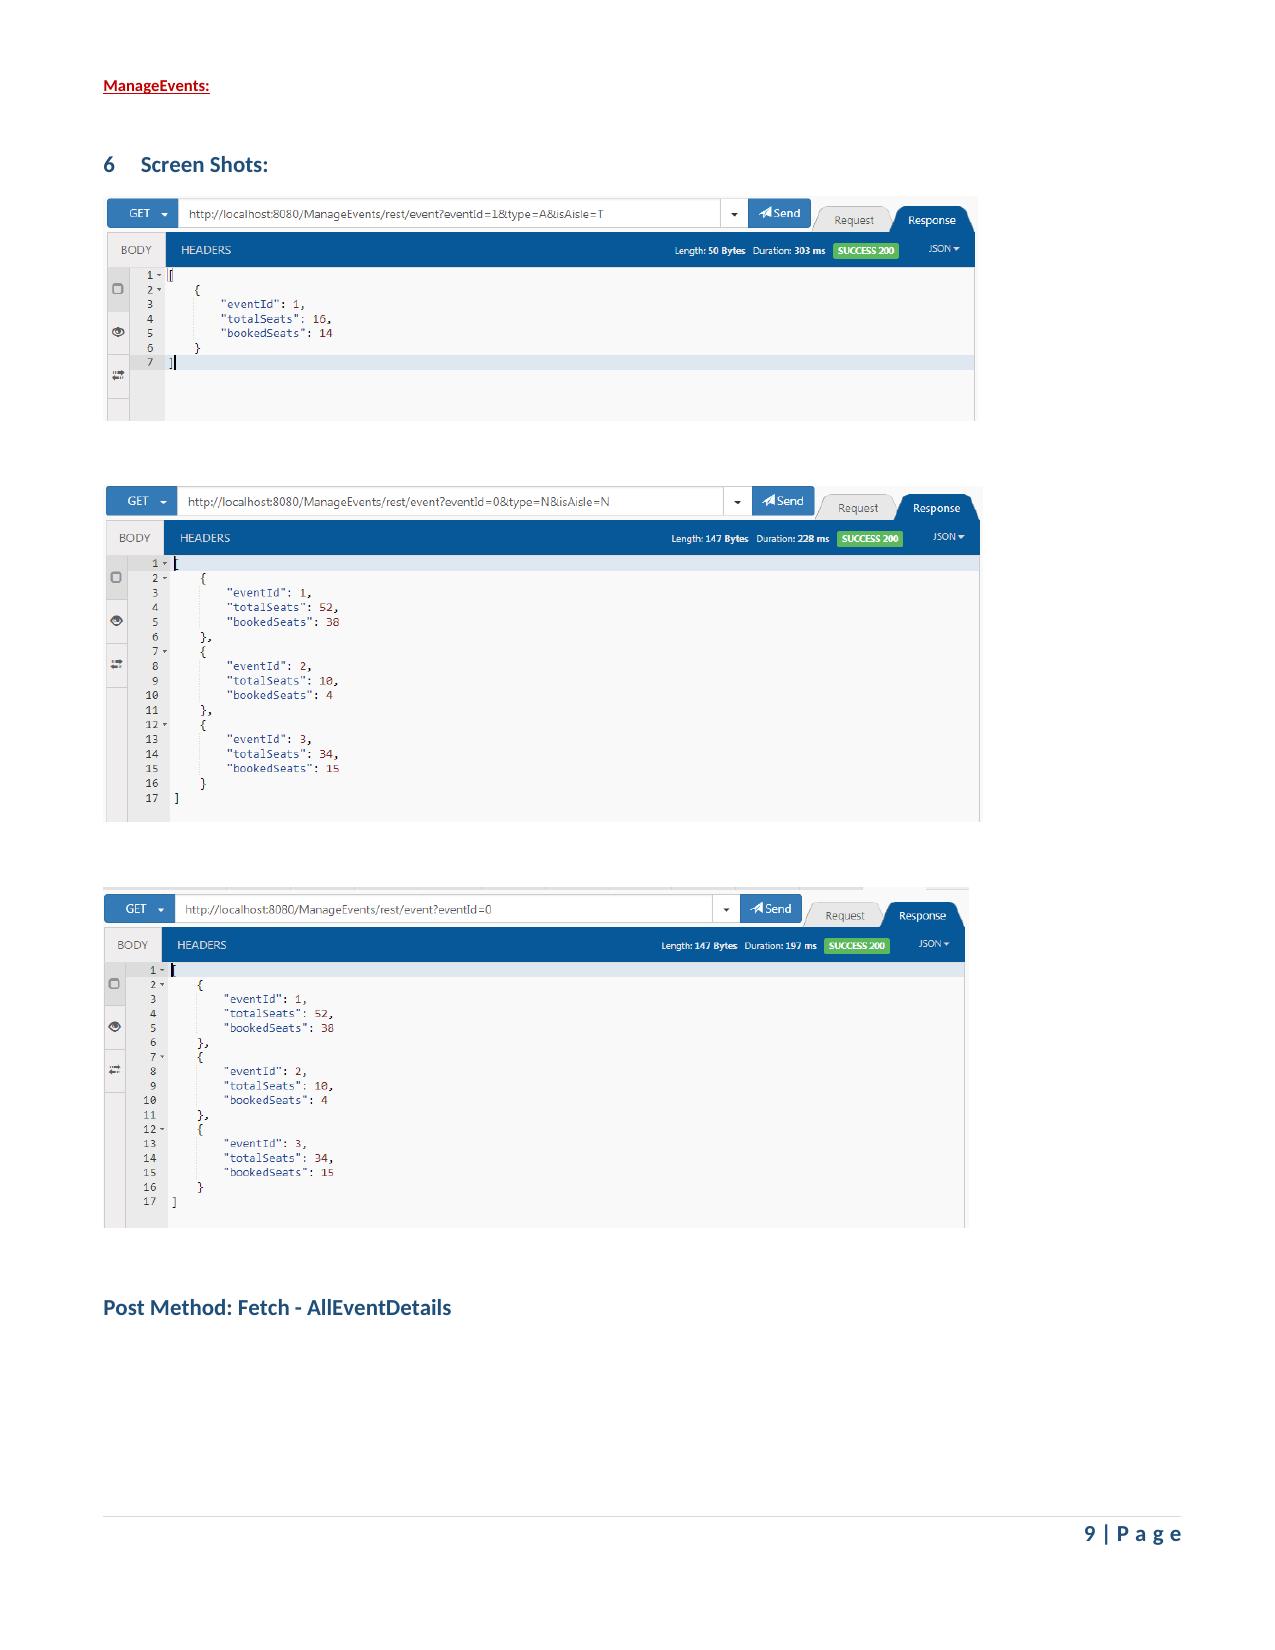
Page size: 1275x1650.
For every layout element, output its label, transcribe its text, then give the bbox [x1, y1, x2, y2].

list Screen Shots: [103, 150, 1181, 178]
picture [103, 486, 983, 822]
text Post Method: Fetch - AllEventDetails [103, 1293, 1181, 1321]
picture [103, 887, 969, 1228]
picture [103, 196, 979, 421]
